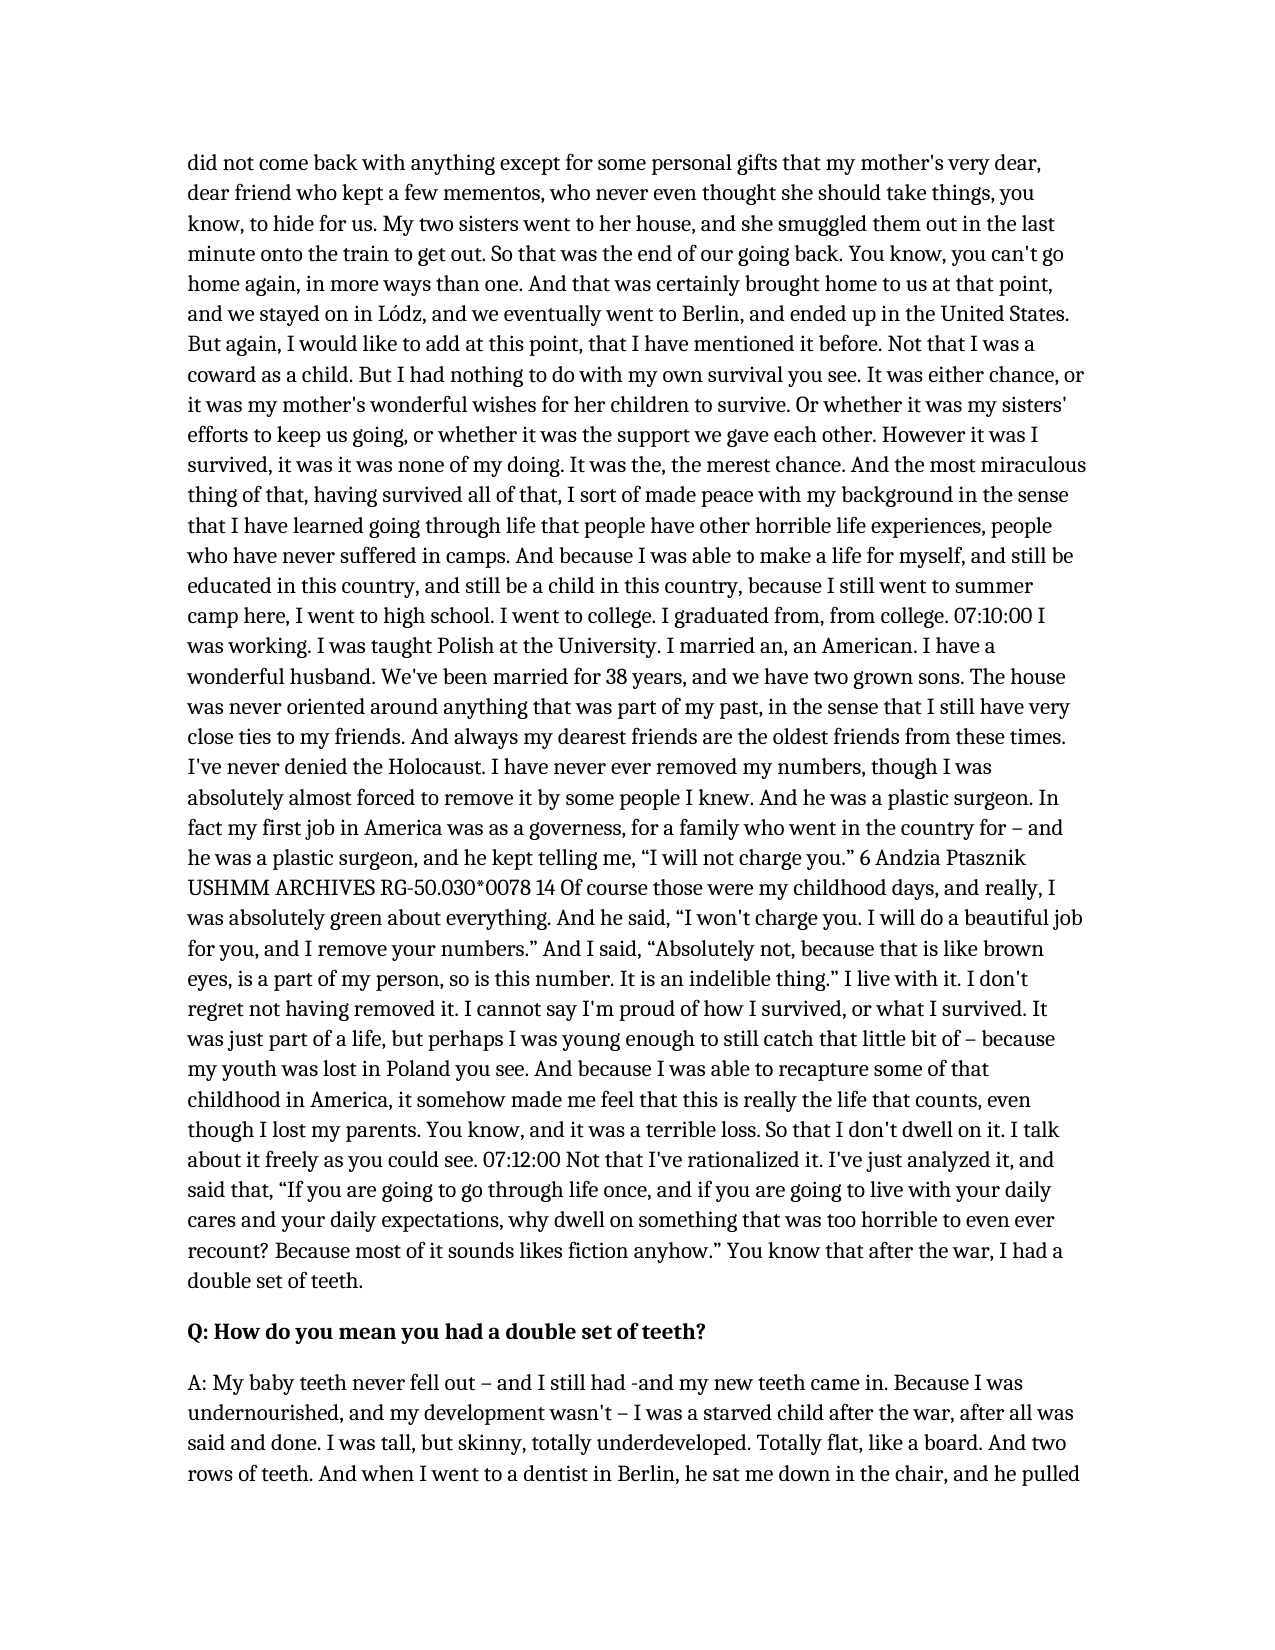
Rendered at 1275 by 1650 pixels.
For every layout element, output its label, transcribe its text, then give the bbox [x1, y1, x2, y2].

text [187, 1370, 1087, 1487]
text Q: How do you mean you had a double set of teeth? [187, 1319, 1087, 1345]
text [187, 150, 1087, 1294]
